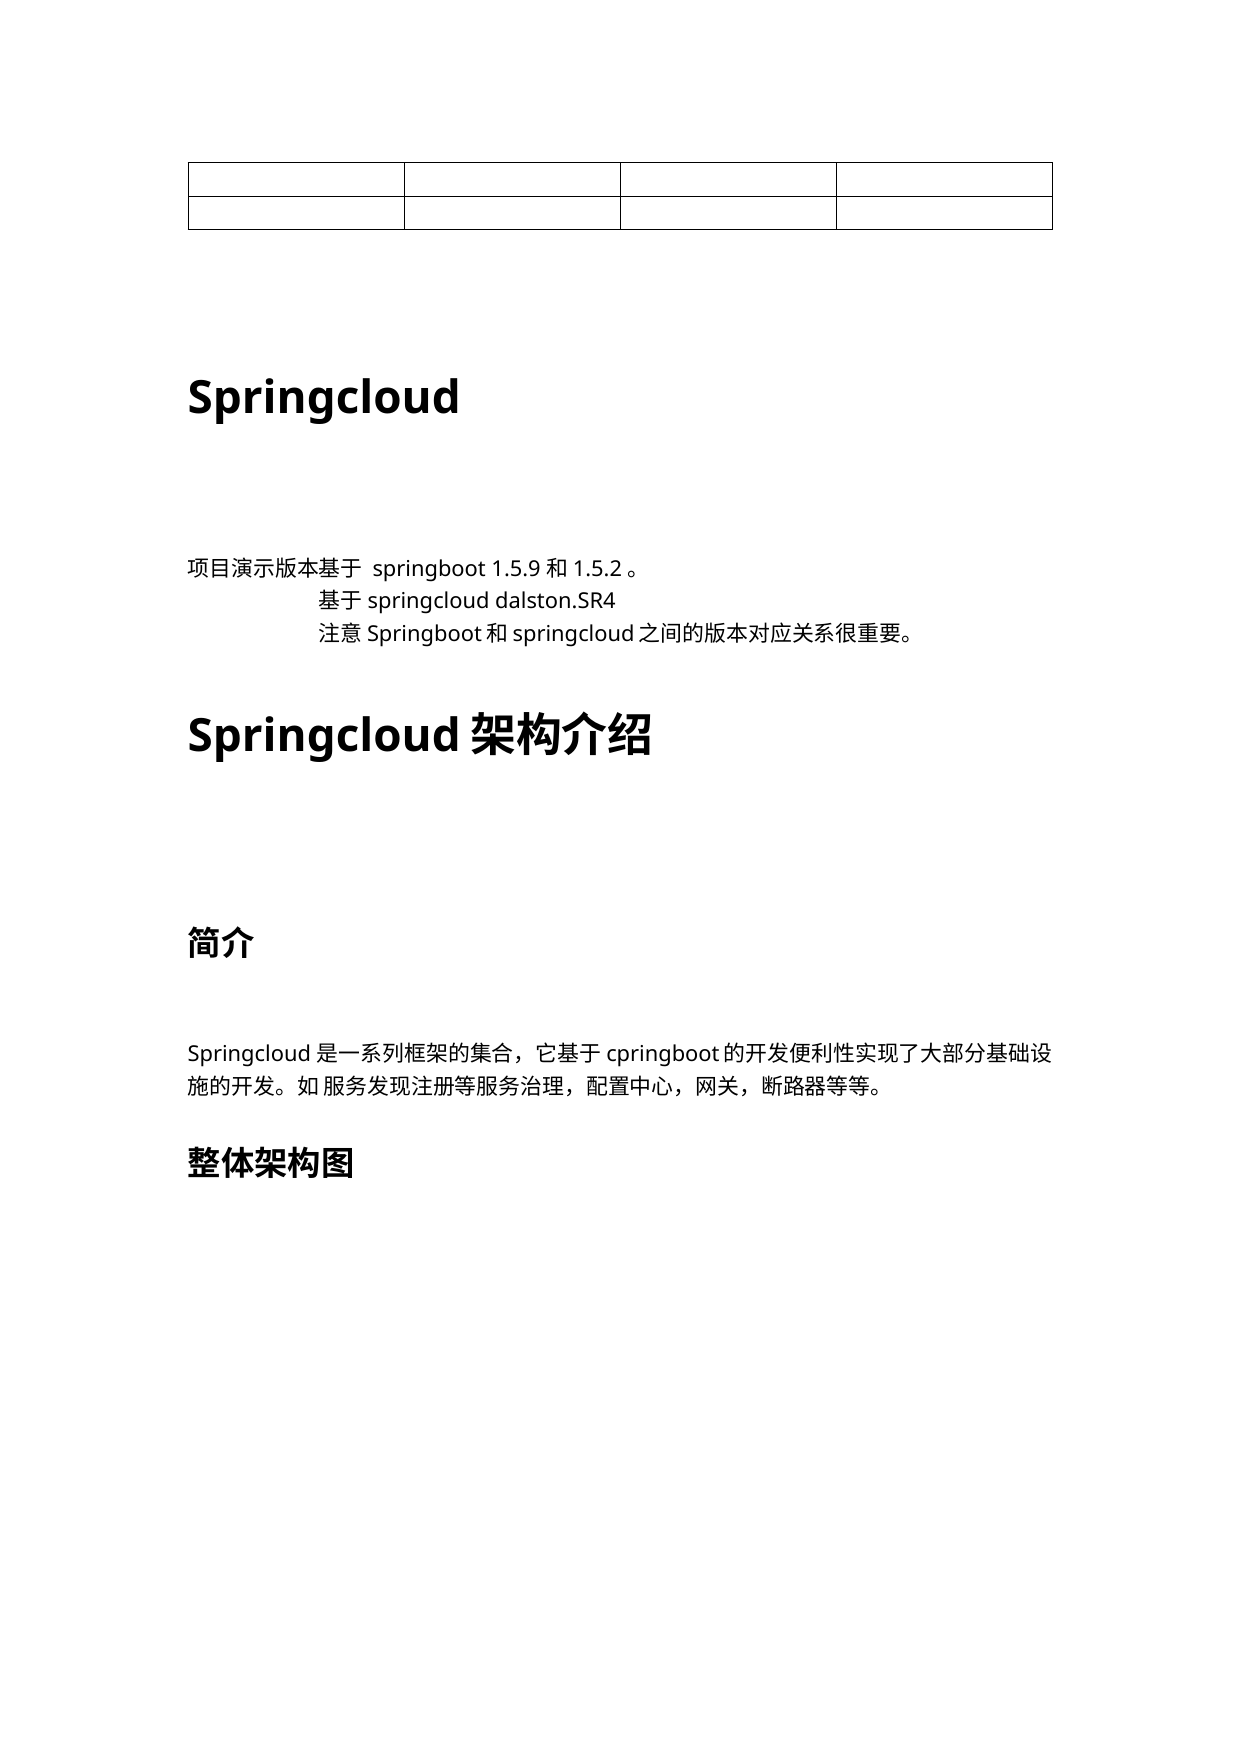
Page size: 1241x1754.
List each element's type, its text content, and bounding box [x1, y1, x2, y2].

table_cell [189, 163, 404, 196]
subtitle 整体架构图 [187, 1128, 1053, 1193]
text Springcloud 是一系列框架的集合，它基于cpringboot的开发便利性实现了大部分基础设施的开发。如 服务发现注册等服务治理，配置中心，网关，断路器等等。 [187, 1036, 1053, 1101]
table_cell [621, 163, 836, 196]
table_cell [405, 197, 620, 229]
text 基于 springcloud dalston.SR4 [187, 583, 1053, 615]
subtitle 简介 [187, 909, 1053, 974]
table_cell [837, 197, 1052, 229]
table_cell [405, 163, 620, 196]
table_cell [189, 197, 404, 229]
table_cell [621, 197, 836, 229]
text 注意Springboot和springcloud之间的版本对应关系很重要。 [187, 615, 1053, 648]
subtitle Springcloud架构介绍 [187, 683, 1053, 781]
table_cell [837, 163, 1052, 196]
text 项目演示版本基于 springboot 1.5.9 和1.5.2 。 [187, 550, 1053, 583]
subtitle Springcloud [187, 363, 1053, 428]
